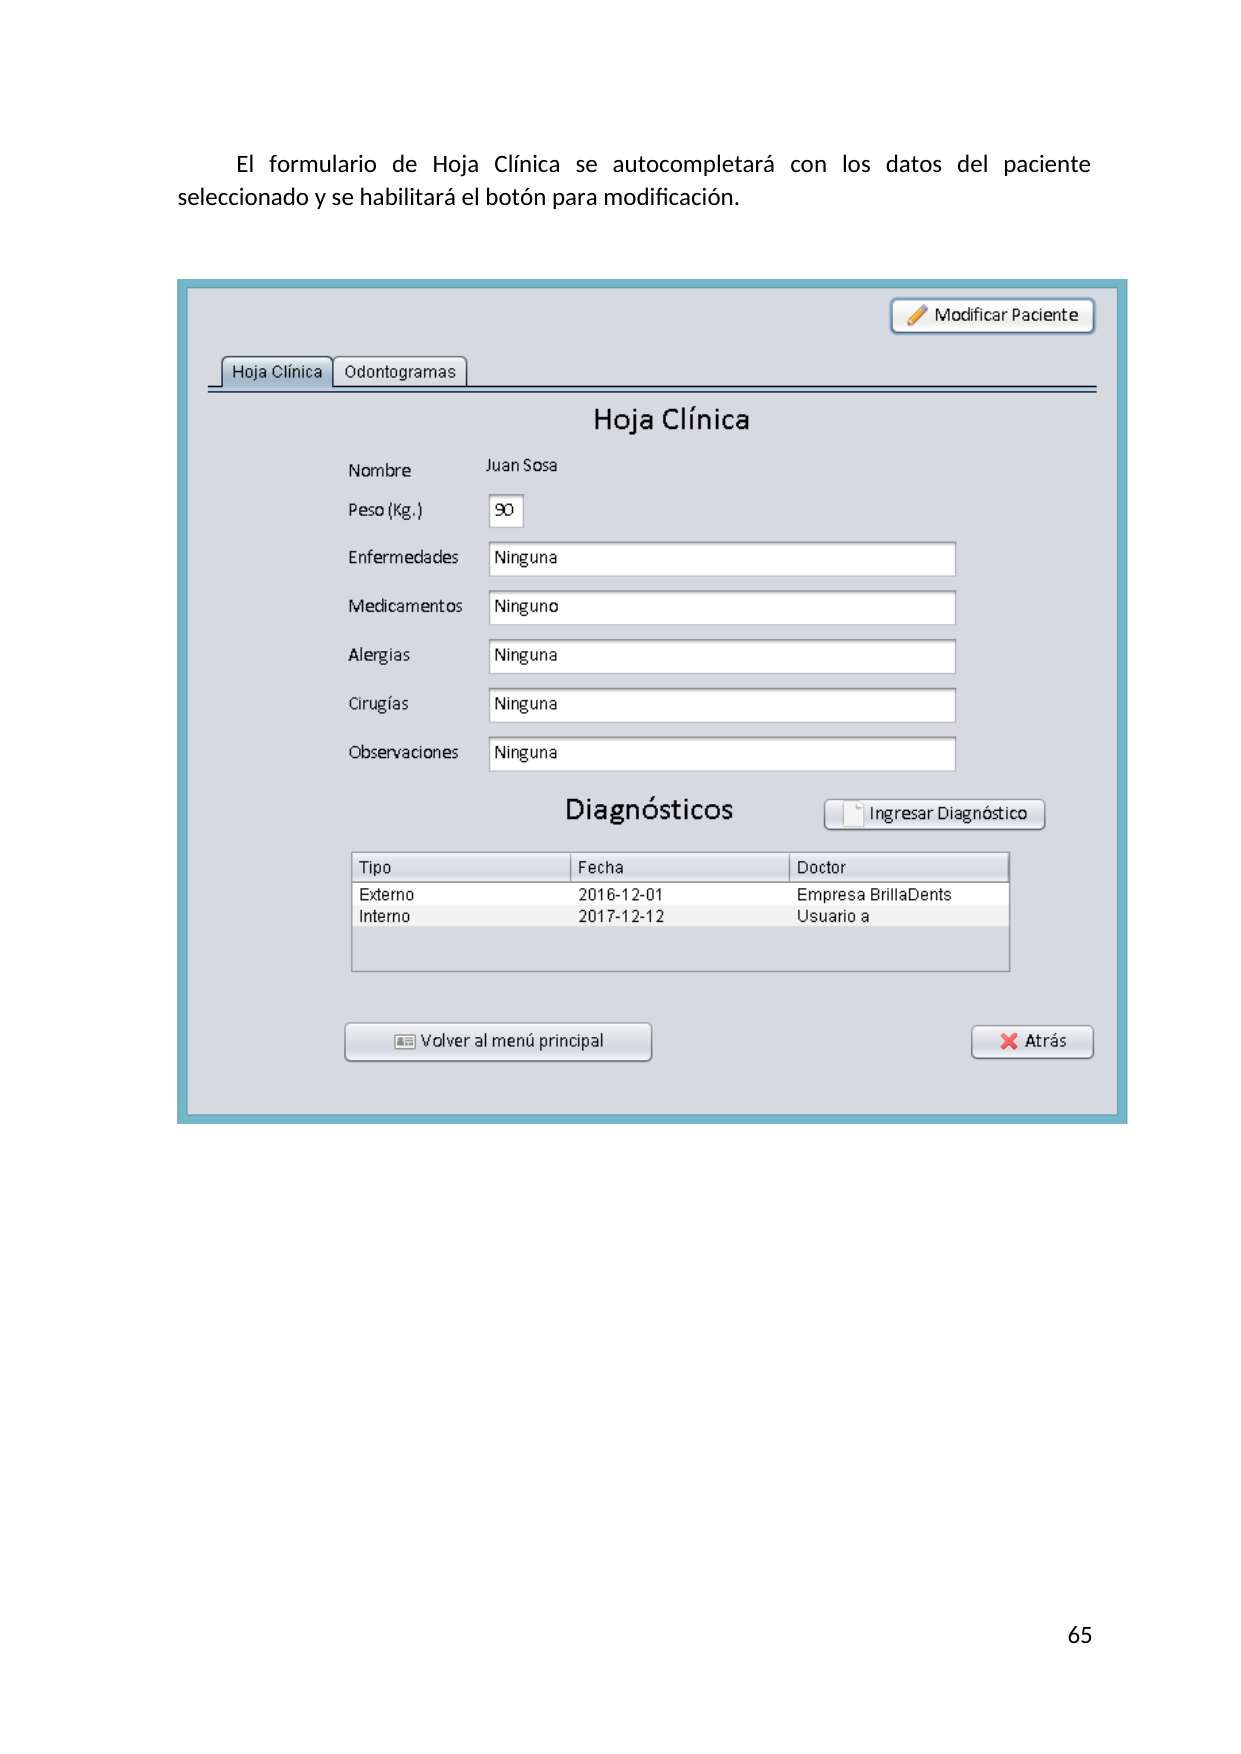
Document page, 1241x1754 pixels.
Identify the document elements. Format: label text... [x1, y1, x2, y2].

picture [177, 279, 1128, 1124]
text El formulario de Hoja Clínica se autocompletará con los datos del paciente seleccionado y se habilitará el botón para modificación. [177, 148, 1092, 211]
